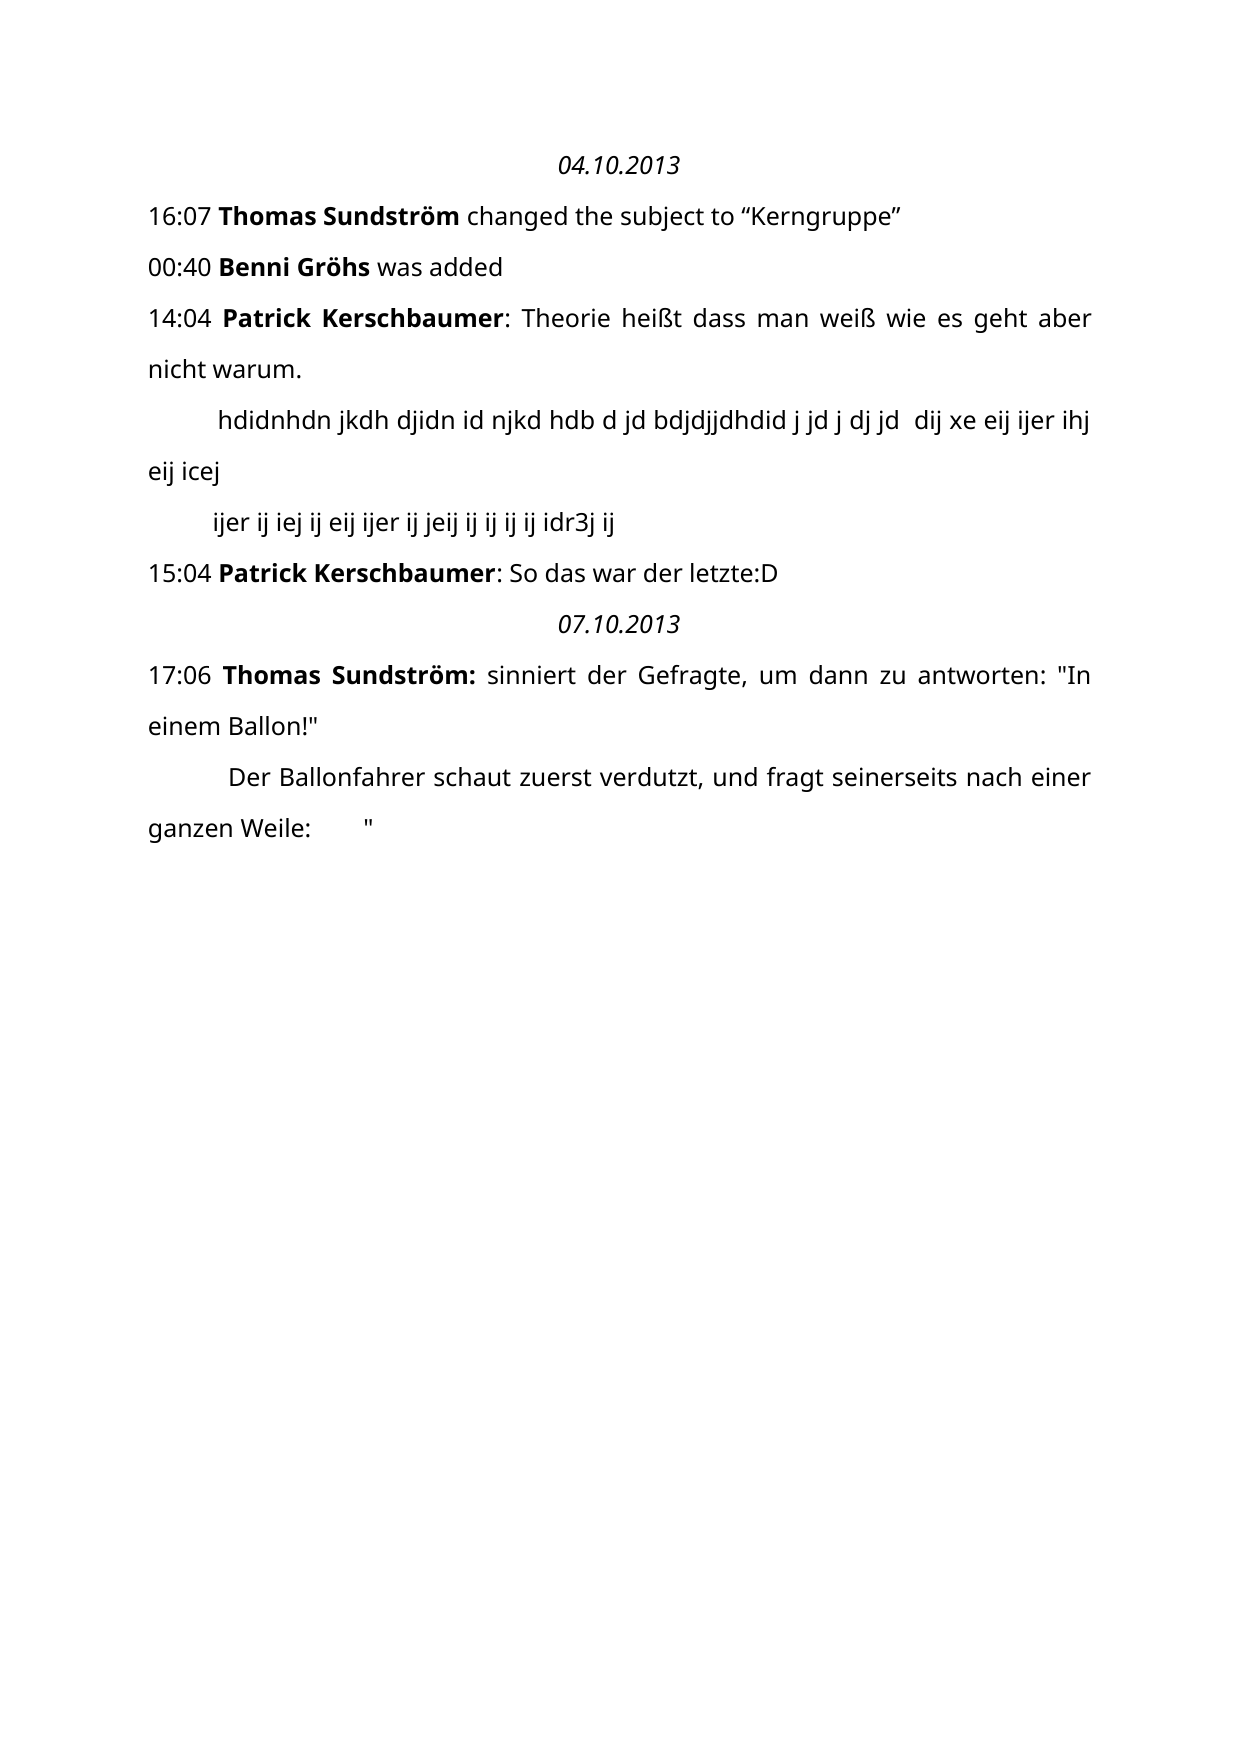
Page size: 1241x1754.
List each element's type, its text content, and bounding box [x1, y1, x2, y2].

text Der Ballonfahrer schaut zuerst verdutzt, und fragt seinerseits nach einer ganzen Weile: " [148, 760, 1093, 845]
text 14:04 Patrick Kerschbaumer: Theorie heißt dass man weiß wie es geht aber nicht warum. [148, 301, 1093, 386]
text hdidnhdn jkdh djidn id njkd hdb d jd bdjdjjdhdid j jd j dj jd dij xe eij ijer ihj eij icej [148, 403, 1093, 488]
text 17:06 Thomas Sundström: sinniert der Gefragte, um dann zu antworten: "In einem Ballon!" [148, 658, 1093, 743]
text 04.10.2013 [148, 148, 1093, 182]
text 00:40 ‎Benni Gröhs was added [148, 250, 1093, 284]
text 07.10.2013 [148, 607, 1093, 641]
text 15:04 Patrick Kerschbaumer: So das war der letzte:D [148, 556, 1093, 590]
text ijer ij iej ij eij ijer ij jeij ij ij ij ij idr3j ij [148, 505, 1093, 539]
text 16:07 ‎Thomas Sundström changed the subject to “Kerngruppe” [148, 199, 1093, 233]
